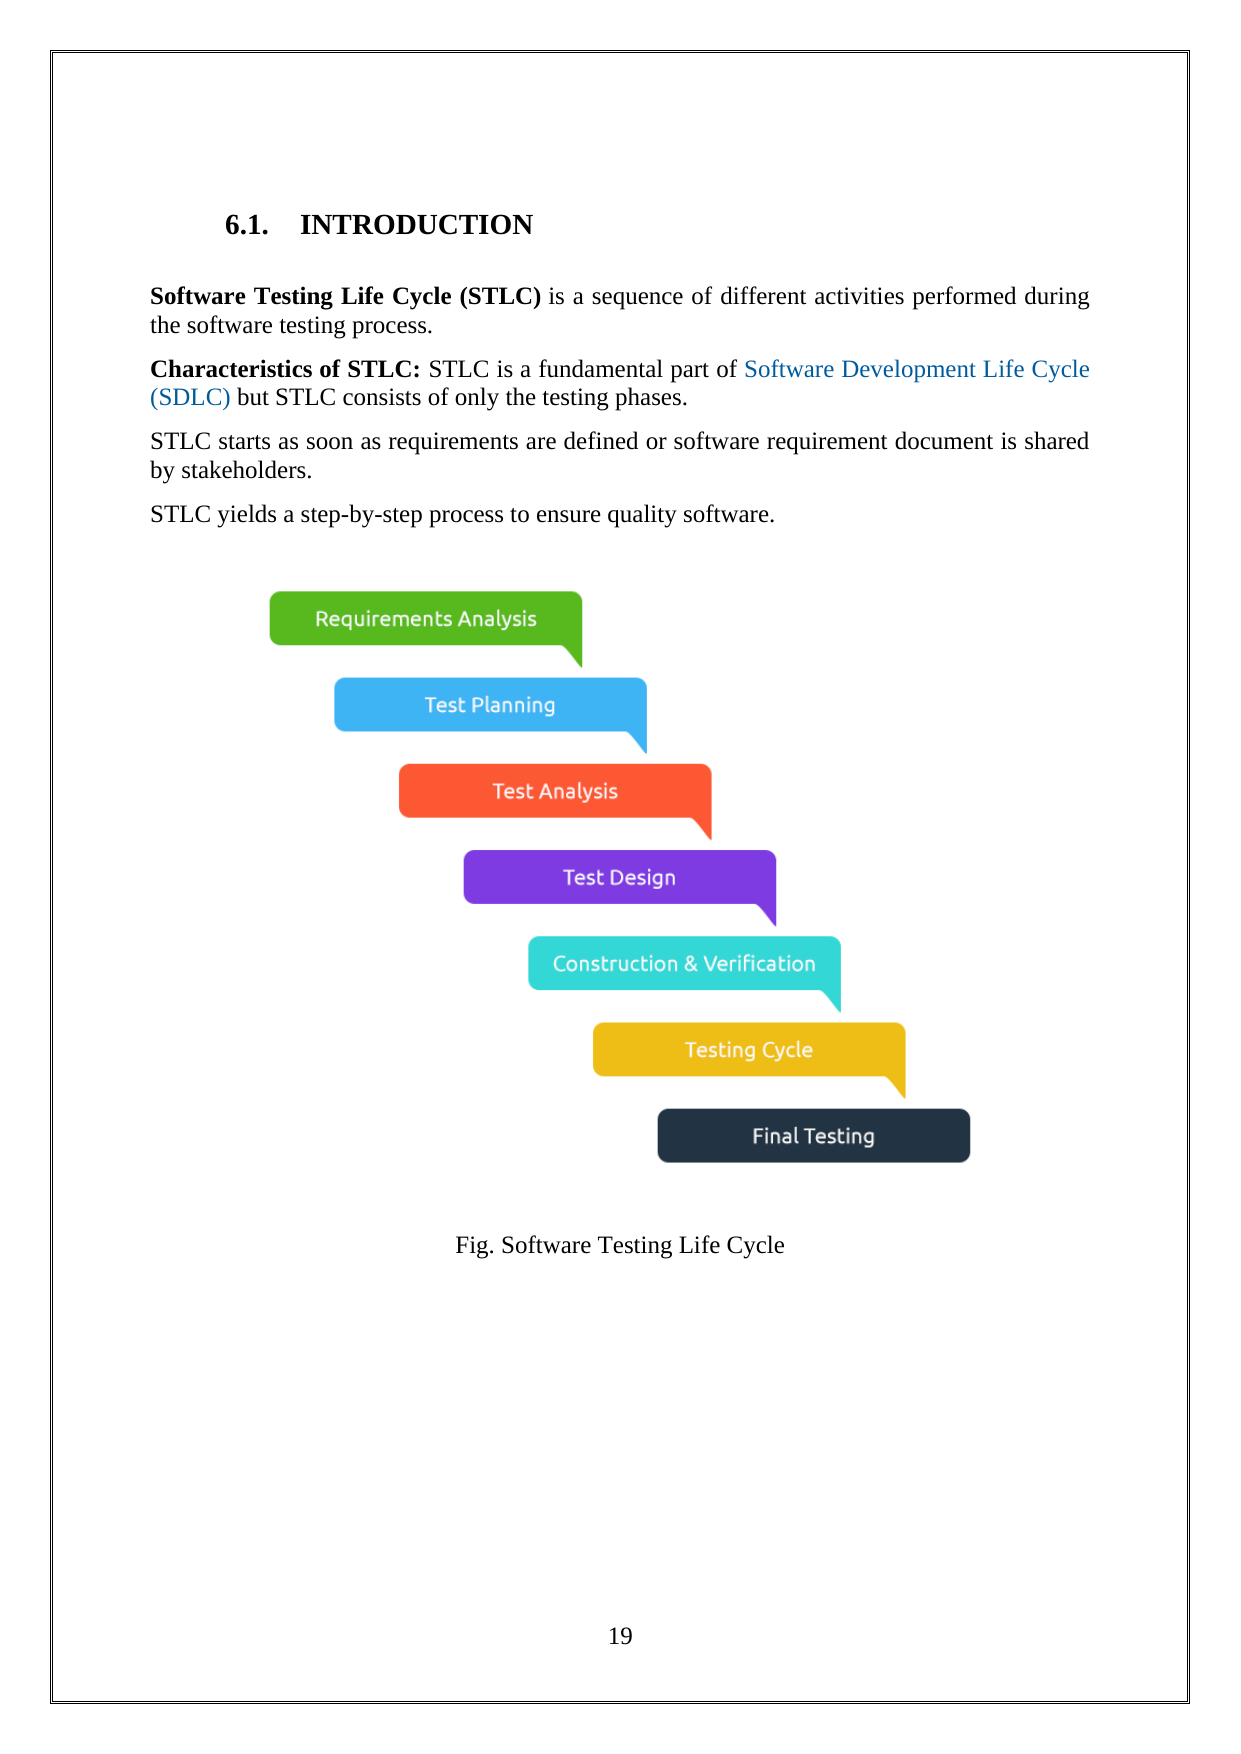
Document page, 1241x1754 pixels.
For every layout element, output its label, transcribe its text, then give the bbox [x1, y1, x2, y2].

text Fig. Software Testing Life Cycle [150, 1230, 1090, 1259]
text Characteristics of STLC: STLC is a fundamental part of Software Development Life Cycle (SDLC) but STLC consists of only the testing phases. [150, 354, 1090, 411]
picture [232, 586, 1008, 1168]
text Software Testing Life Cycle (STLC) is a sequence of different activities performed during the software testing process. [150, 281, 1090, 339]
text 6.1. INTRODUCTION [150, 207, 1090, 241]
text STLC starts as soon as requirements are defined or software requirement document is shared by stakeholders. [150, 426, 1090, 484]
text STLC yields a step-by-step process to ensure quality software. [150, 499, 1090, 527]
